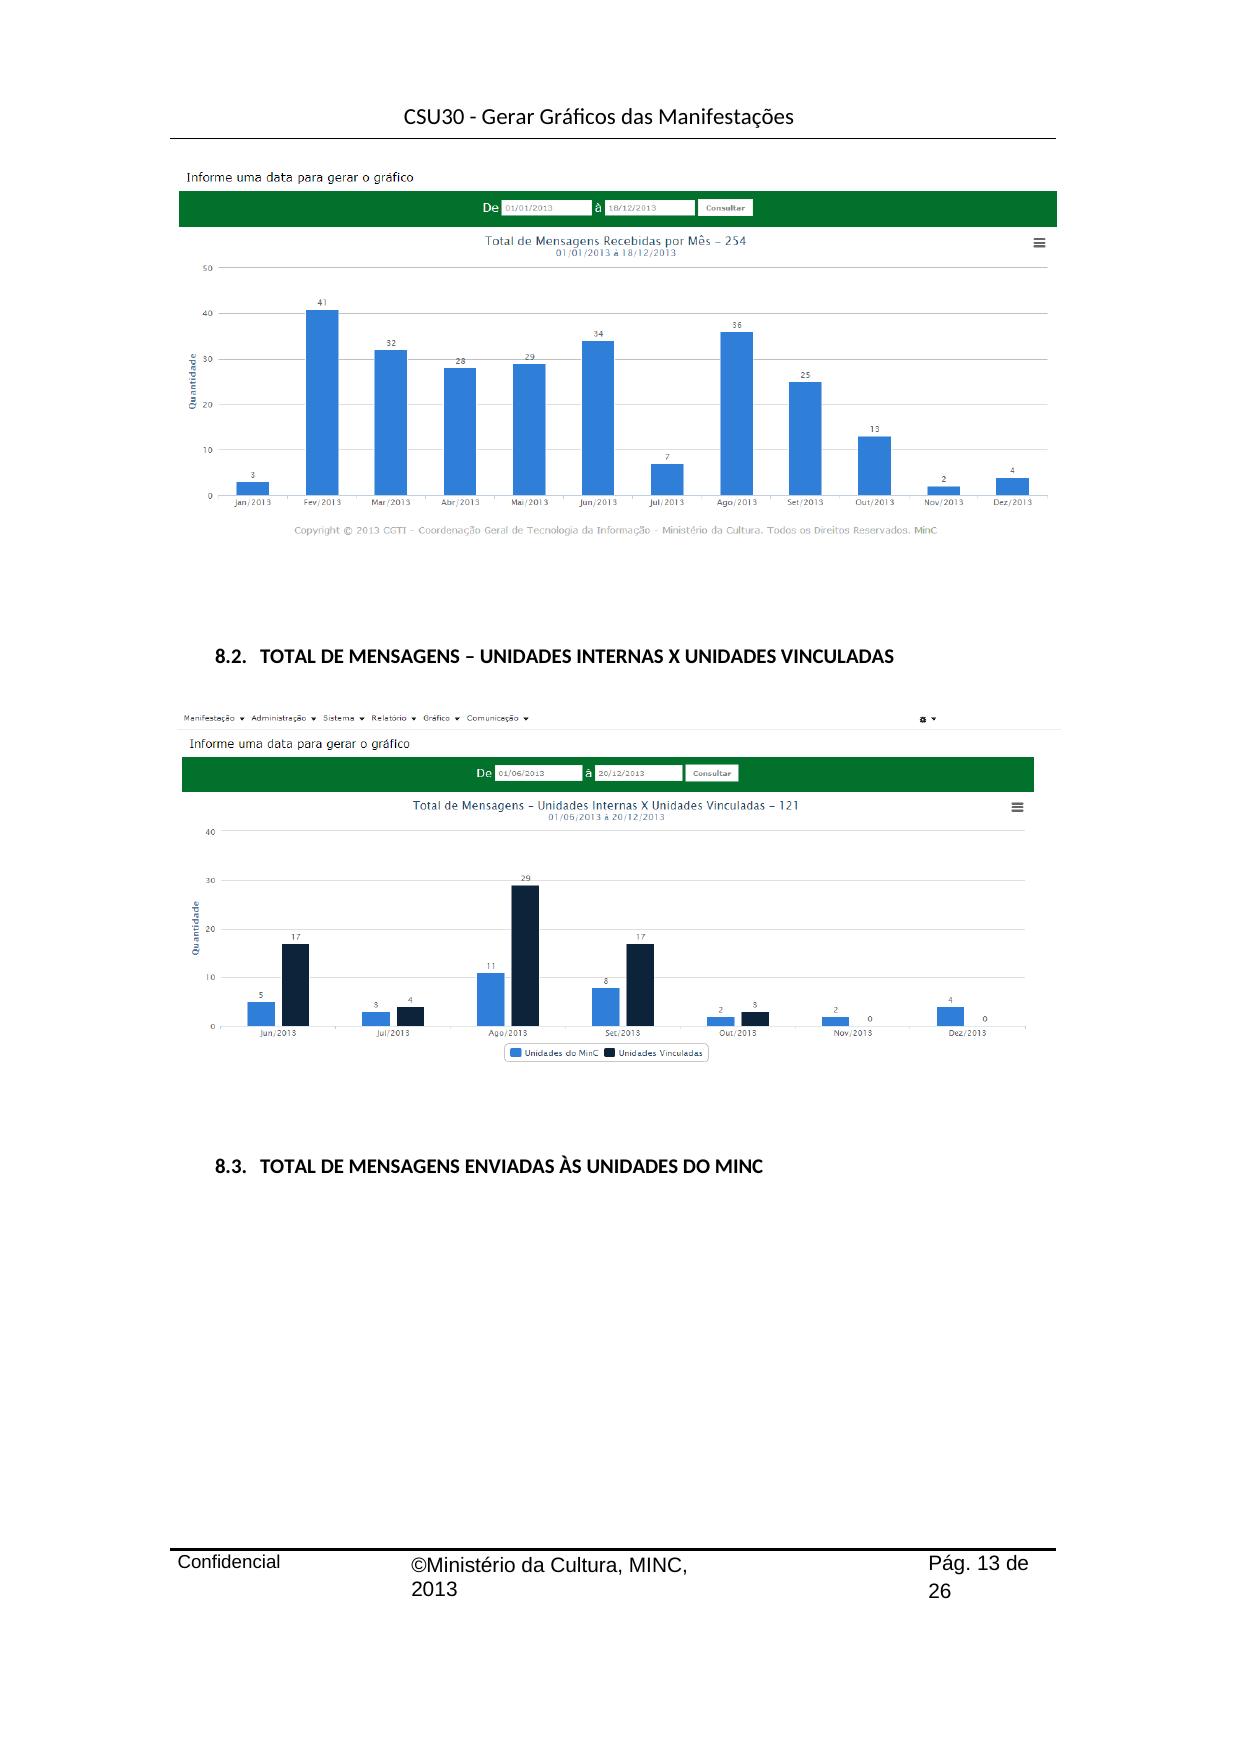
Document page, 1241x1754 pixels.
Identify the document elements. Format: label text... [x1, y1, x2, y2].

picture [177, 166, 1063, 549]
subtitle TOTAL DE MENSAGENS ENVIADAS ÀS UNIDADES DO MINC [215, 1153, 1063, 1178]
picture [177, 706, 1062, 1062]
